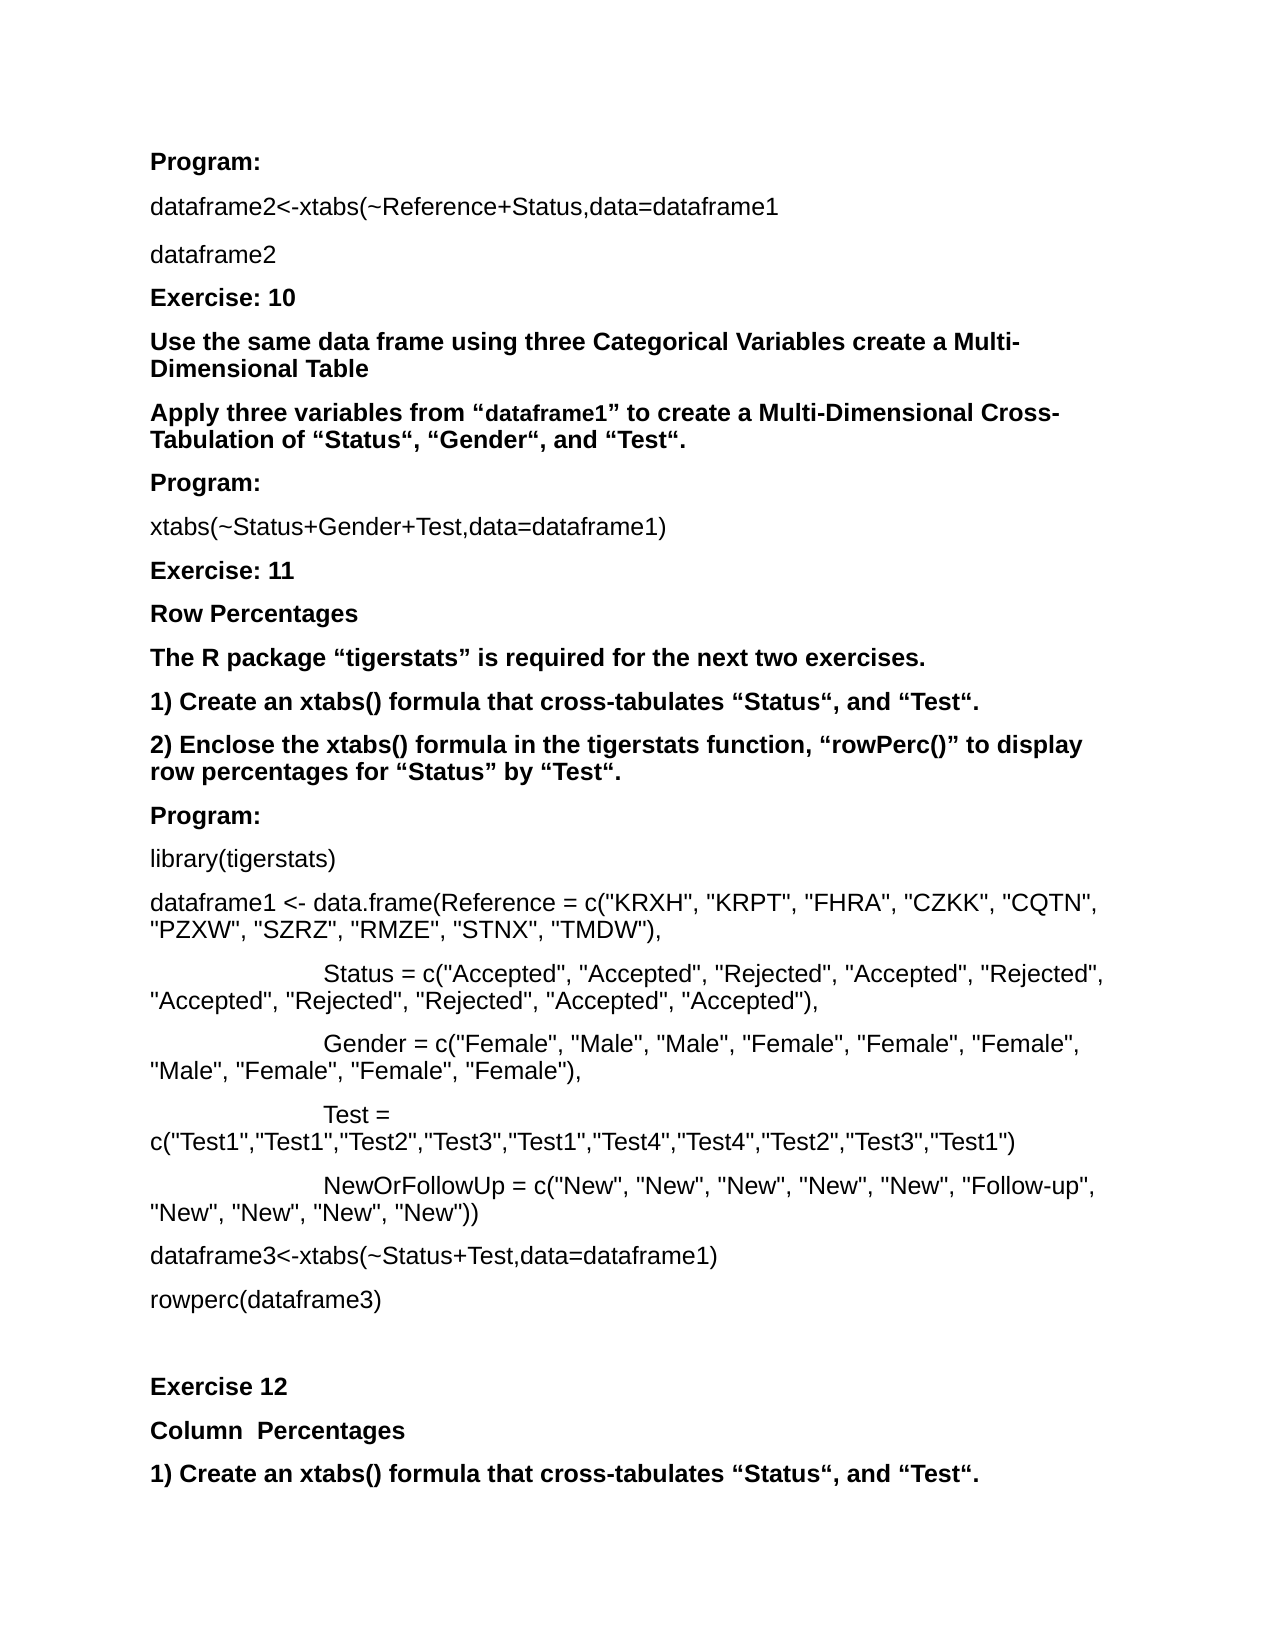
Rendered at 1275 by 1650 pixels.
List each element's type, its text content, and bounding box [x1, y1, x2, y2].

text library(tigerstats) [150, 846, 1125, 873]
text dataframe1 <- data.frame(Reference = c("KRXH", "KRPT", "FHRA", "CZKK", "CQTN", "PZXW", "SZRZ", "RMZE", "STNX", "TMDW"), [150, 890, 1125, 944]
text Test = c("Test1","Test1","Test2","Test3","Test1","Test4","Test4","Test2","Test3","Test1") [150, 1102, 1125, 1156]
text dataframe3<-xtabs(~Status+Test,data=dataframe1) [150, 1243, 1125, 1270]
text dataframe2 [150, 242, 1125, 269]
text NewOrFollowUp = c("New", "New", "New", "New", "New", "Follow-up", "New", "New", "New", "New")) [150, 1172, 1125, 1226]
text rowperc(dataframe3) [150, 1287, 1125, 1314]
text dataframe2<-xtabs(~Reference+Status,data=dataframe1 [150, 196, 1125, 221]
text xtabs(~Status+Gender+Test,data=dataframe1) [150, 514, 1125, 541]
text The R package “tigerstats” is required for the next two exercises. [150, 645, 1125, 672]
text Column Percentages [150, 1418, 1125, 1445]
text Exercise 12 [150, 1374, 1125, 1401]
text Gender = c("Female", "Male", "Male", "Female", "Female", "Female", "Male", "Female", "Female", "Female"), [150, 1031, 1125, 1085]
text Exercise: 10 [150, 285, 1125, 312]
text Program: [150, 470, 1125, 497]
text Program: [150, 803, 1125, 830]
text 1) Create an xtabs() formula that cross-tabulates “Status“, and “Test“. [150, 688, 1125, 715]
text Exercise: 11 [150, 557, 1125, 584]
text Apply three variables from “dataframe1” to create a Multi-Dimensional Cross-Tabulation of “Status“, “Gender“, and “Test“. [150, 399, 1125, 453]
text 2) Enclose the xtabs() formula in the tigerstats function, “rowPerc()” to display row percentages for “Status” by “Test“. [150, 732, 1125, 786]
text Program: [150, 150, 1125, 175]
text Use the same data frame using three Categorical Variables create a Multi-Dimensional Table [150, 329, 1125, 383]
text Status = c("Accepted", "Accepted", "Rejected", "Accepted", "Rejected", "Accepted", "Rejected", "Rejected", "Accepted", "Accepted"), [150, 961, 1125, 1014]
text Row Percentages [150, 601, 1125, 628]
text 1) Create an xtabs() formula that cross-tabulates “Status“, and “Test“. [150, 1461, 1125, 1488]
